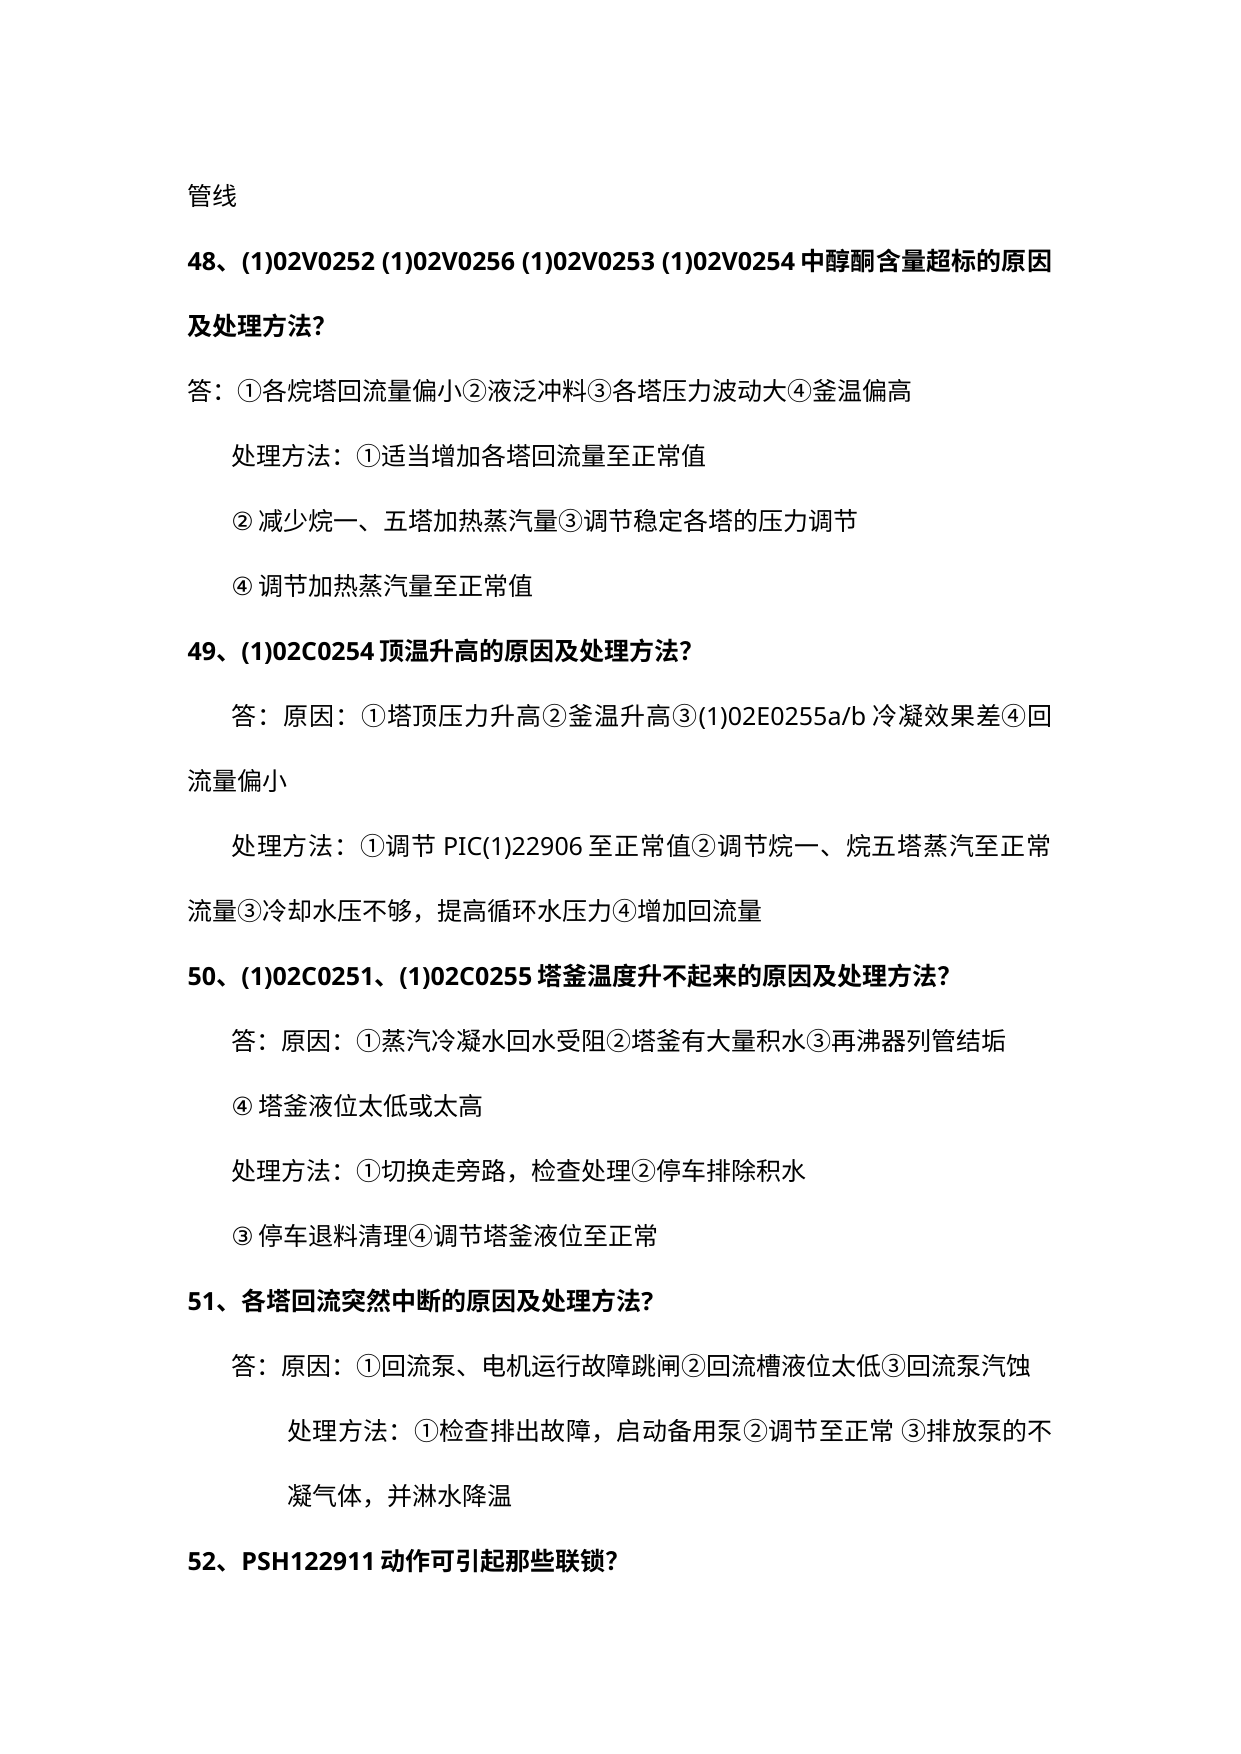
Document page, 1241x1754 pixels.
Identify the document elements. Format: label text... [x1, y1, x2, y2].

text 答：原因：①塔顶压力升高②釜温升高③(1)02E0255a/b冷凝效果差④回流量偏小 [187, 682, 1053, 812]
text 49、(1)02C0254顶温升高的原因及处理方法？ [187, 617, 1053, 682]
text 答：①各烷塔回流量偏小②液泛冲料③各塔压力波动大④釜温偏高 [187, 357, 1053, 422]
text 处理方法：①切换走旁路，检查处理②停车排除积水 [187, 1137, 1053, 1202]
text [187, 162, 1053, 227]
text ②减少烷一、五塔加热蒸汽量③调节稳定各塔的压力调节 [187, 487, 1053, 552]
text 处理方法：①适当增加各塔回流量至正常值 [187, 422, 1053, 487]
text ④调节加热蒸汽量至正常值 [187, 552, 1053, 617]
text ③停车退料清理④调节塔釜液位至正常 [187, 1202, 1053, 1267]
text 答：原因：①回流泵、电机运行故障跳闸②回流槽液位太低③回流泵汽蚀 [187, 1332, 1053, 1397]
text 50、(1)02C0251、(1)02C0255塔釜温度升不起来的原因及处理方法？ [187, 942, 1053, 1007]
text 答：原因：①蒸汽冷凝水回水受阻②塔釜有大量积水③再沸器列管结垢 [187, 1007, 1053, 1072]
text 48、(1)02V0252 (1)02V0256 (1)02V0253 (1)02V0254中醇酮含量超标的原因及处理方法？ [187, 227, 1053, 357]
text 52、PSH122911动作可引起那些联锁？ [187, 1527, 1053, 1592]
text ④塔釜液位太低或太高 [187, 1072, 1053, 1137]
text 51、各塔回流突然中断的原因及处理方法? [187, 1267, 1053, 1332]
text 处理方法：①调节PIC(1)22906至正常值②调节烷一、烷五塔蒸汽至正常流量③冷却水压不够，提高循环水压力④增加回流量 [187, 812, 1053, 942]
text 处理方法：①检查排出故障，启动备用泵②调节至正常 ③排放泵的不凝气体，并淋水降温 [287, 1397, 1053, 1527]
